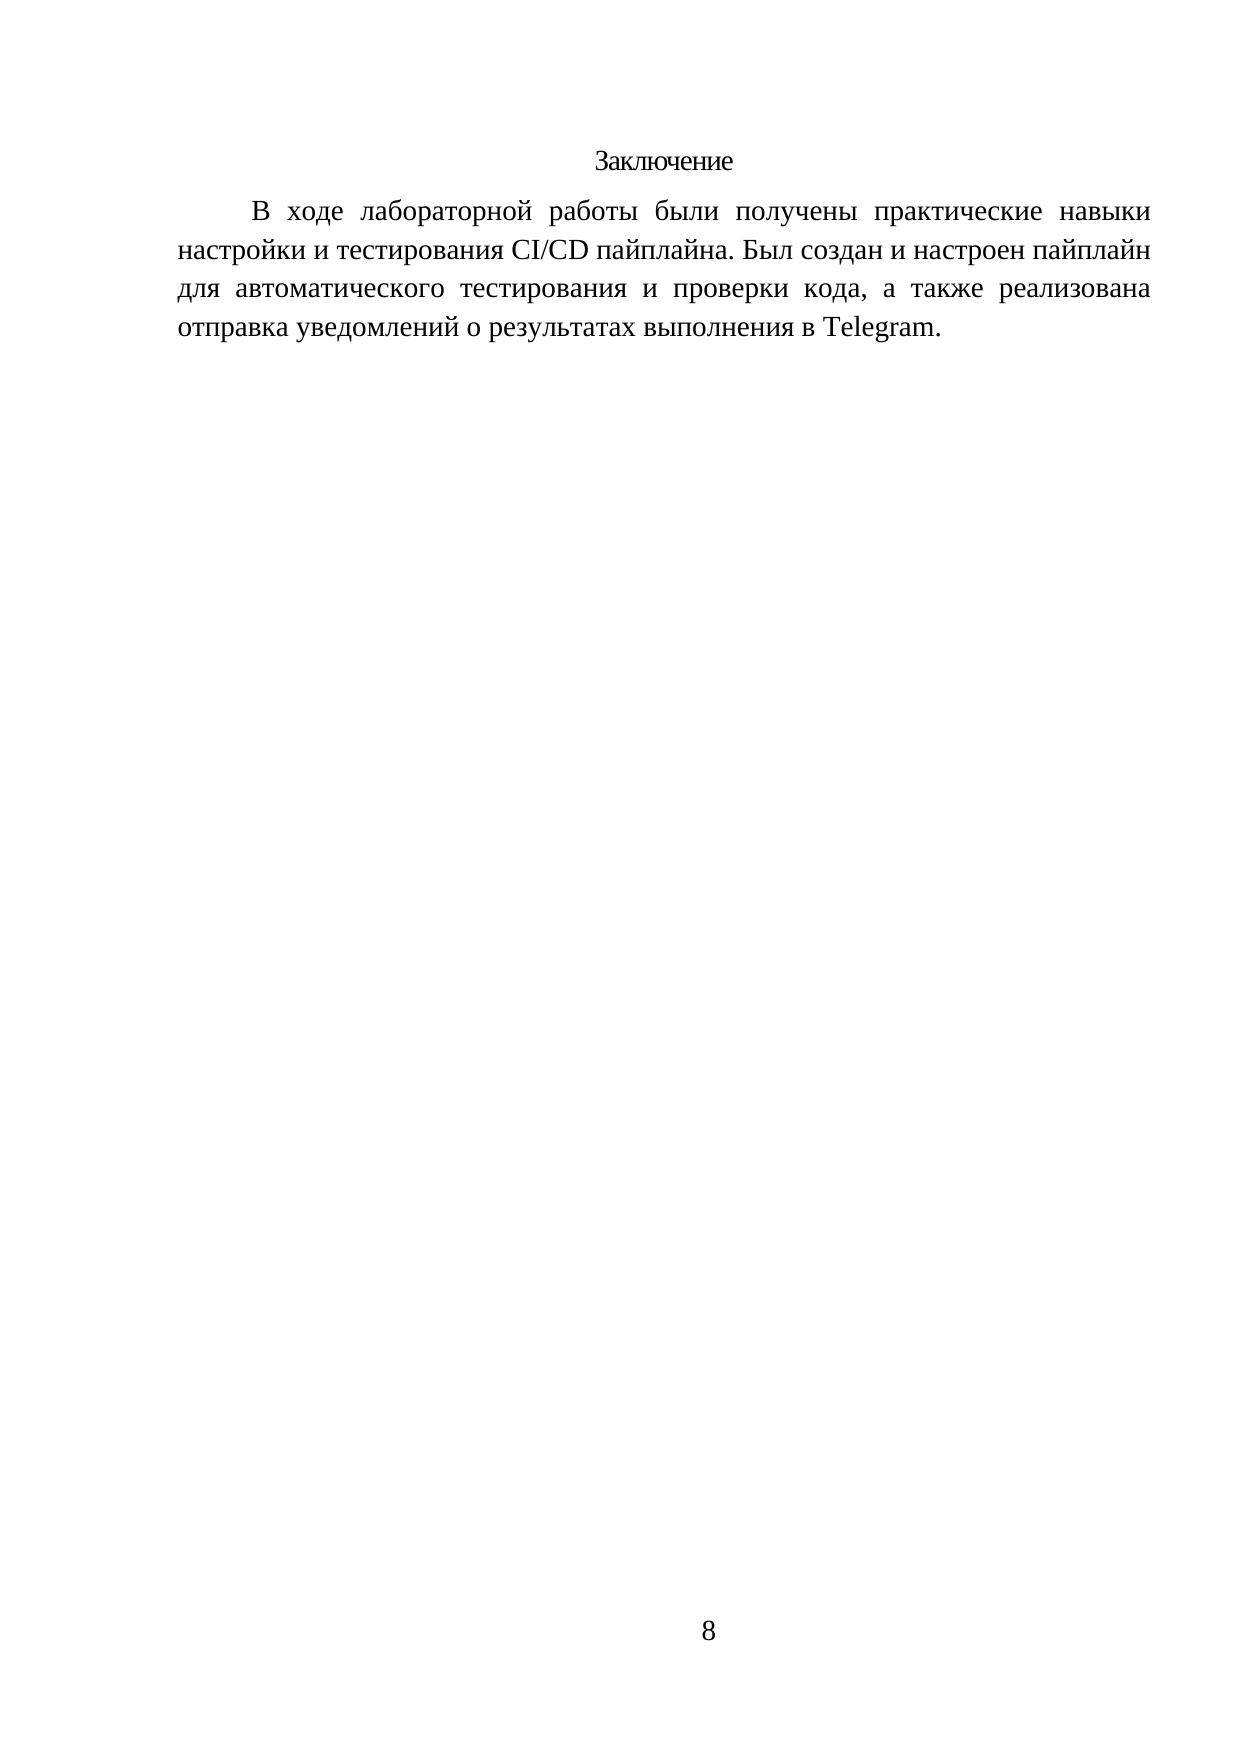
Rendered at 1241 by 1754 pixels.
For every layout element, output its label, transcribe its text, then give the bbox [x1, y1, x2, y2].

text В ходе лабораторной работы были получены практические навыки настройки и тестирования CI/CD пайплайна. Был создан и настроен пайплайн для автоматического тестирования и проверки кода, а также реализована отправка уведомлений о результатах выполнения в Telegram. [177, 193, 1152, 343]
title Заключение [177, 143, 1152, 177]
